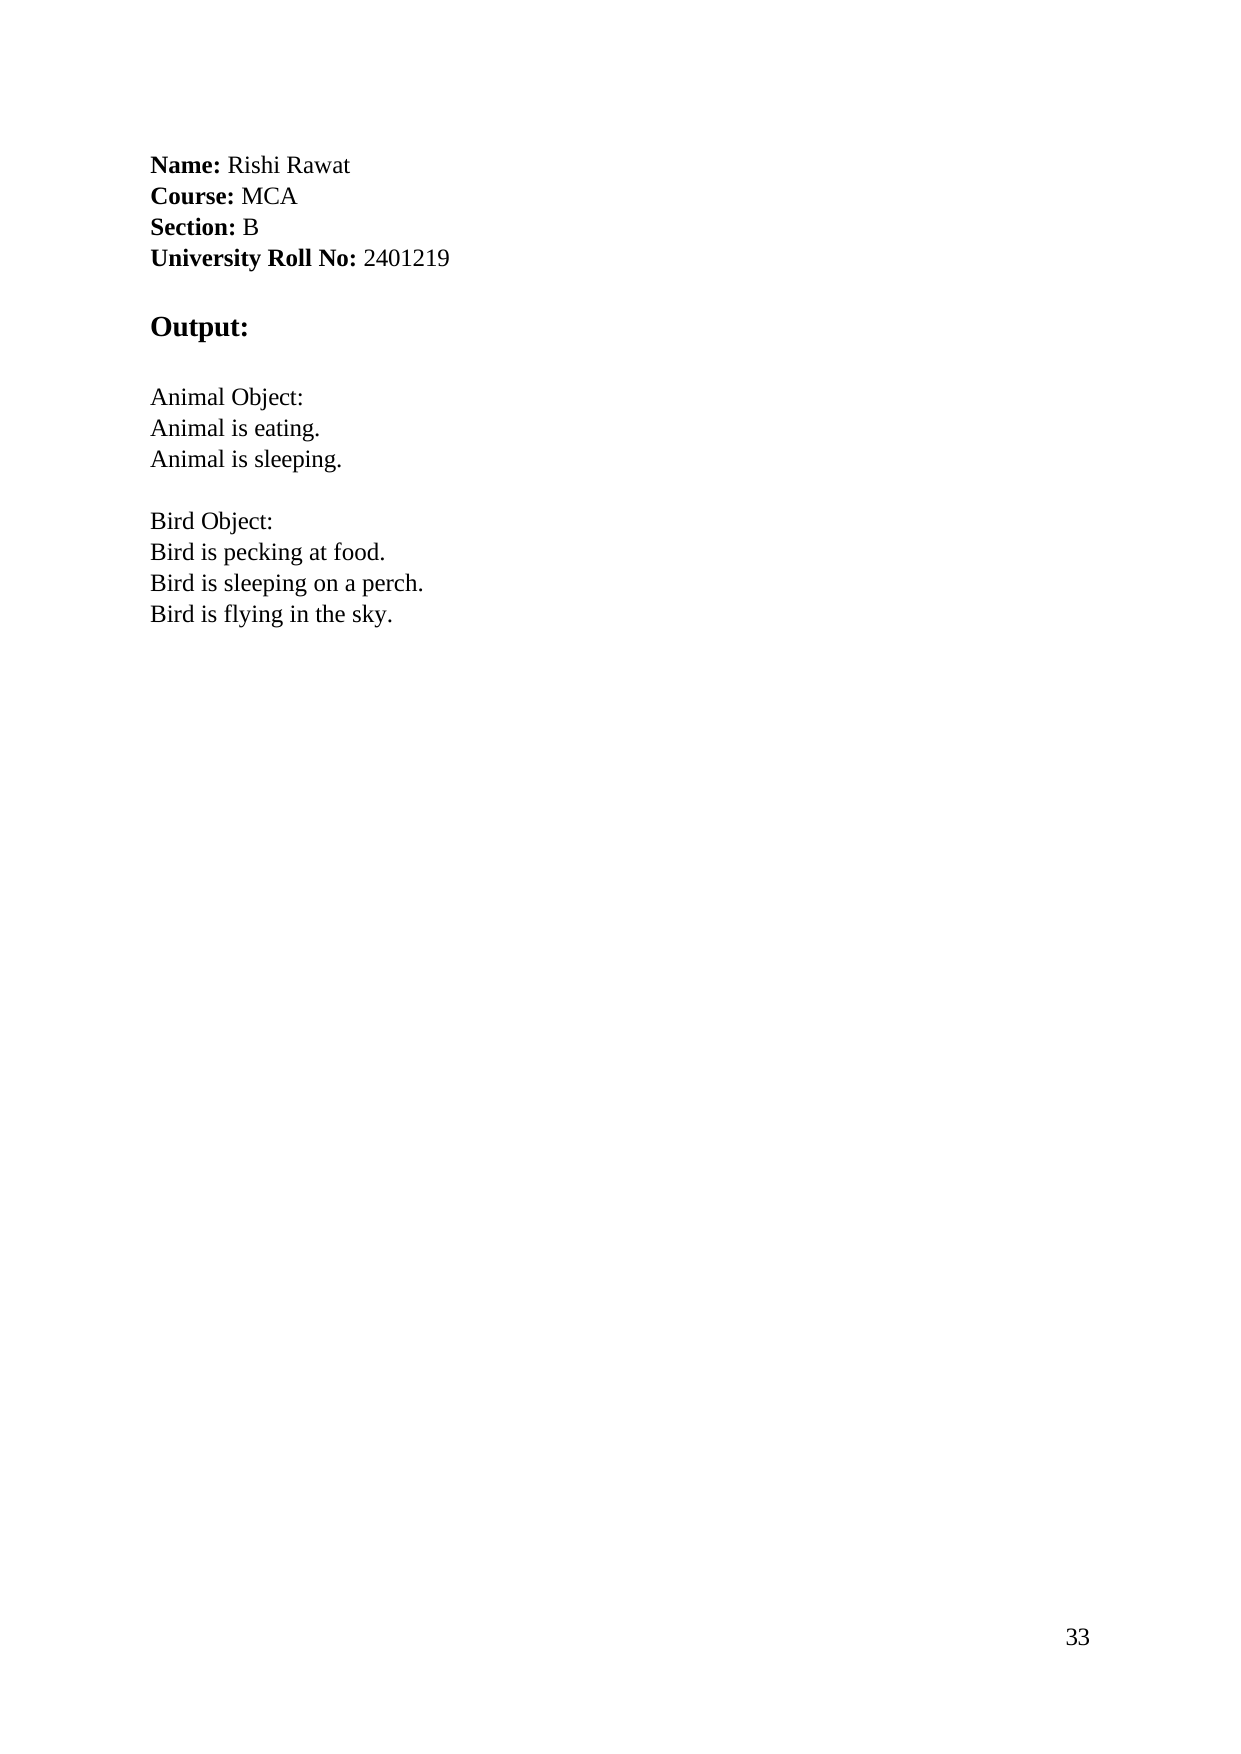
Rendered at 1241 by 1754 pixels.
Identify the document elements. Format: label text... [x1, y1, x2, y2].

subtitle Output: [150, 309, 1093, 343]
text Animal is sleeping. [150, 444, 344, 473]
text Bird Object: [150, 506, 1093, 534]
text Animal Object: [150, 382, 344, 411]
text Animal is eating. [150, 413, 344, 442]
text Bird is pecking at food. Bird is sleeping on a perch. Bird is flying in the sky. [150, 537, 427, 628]
